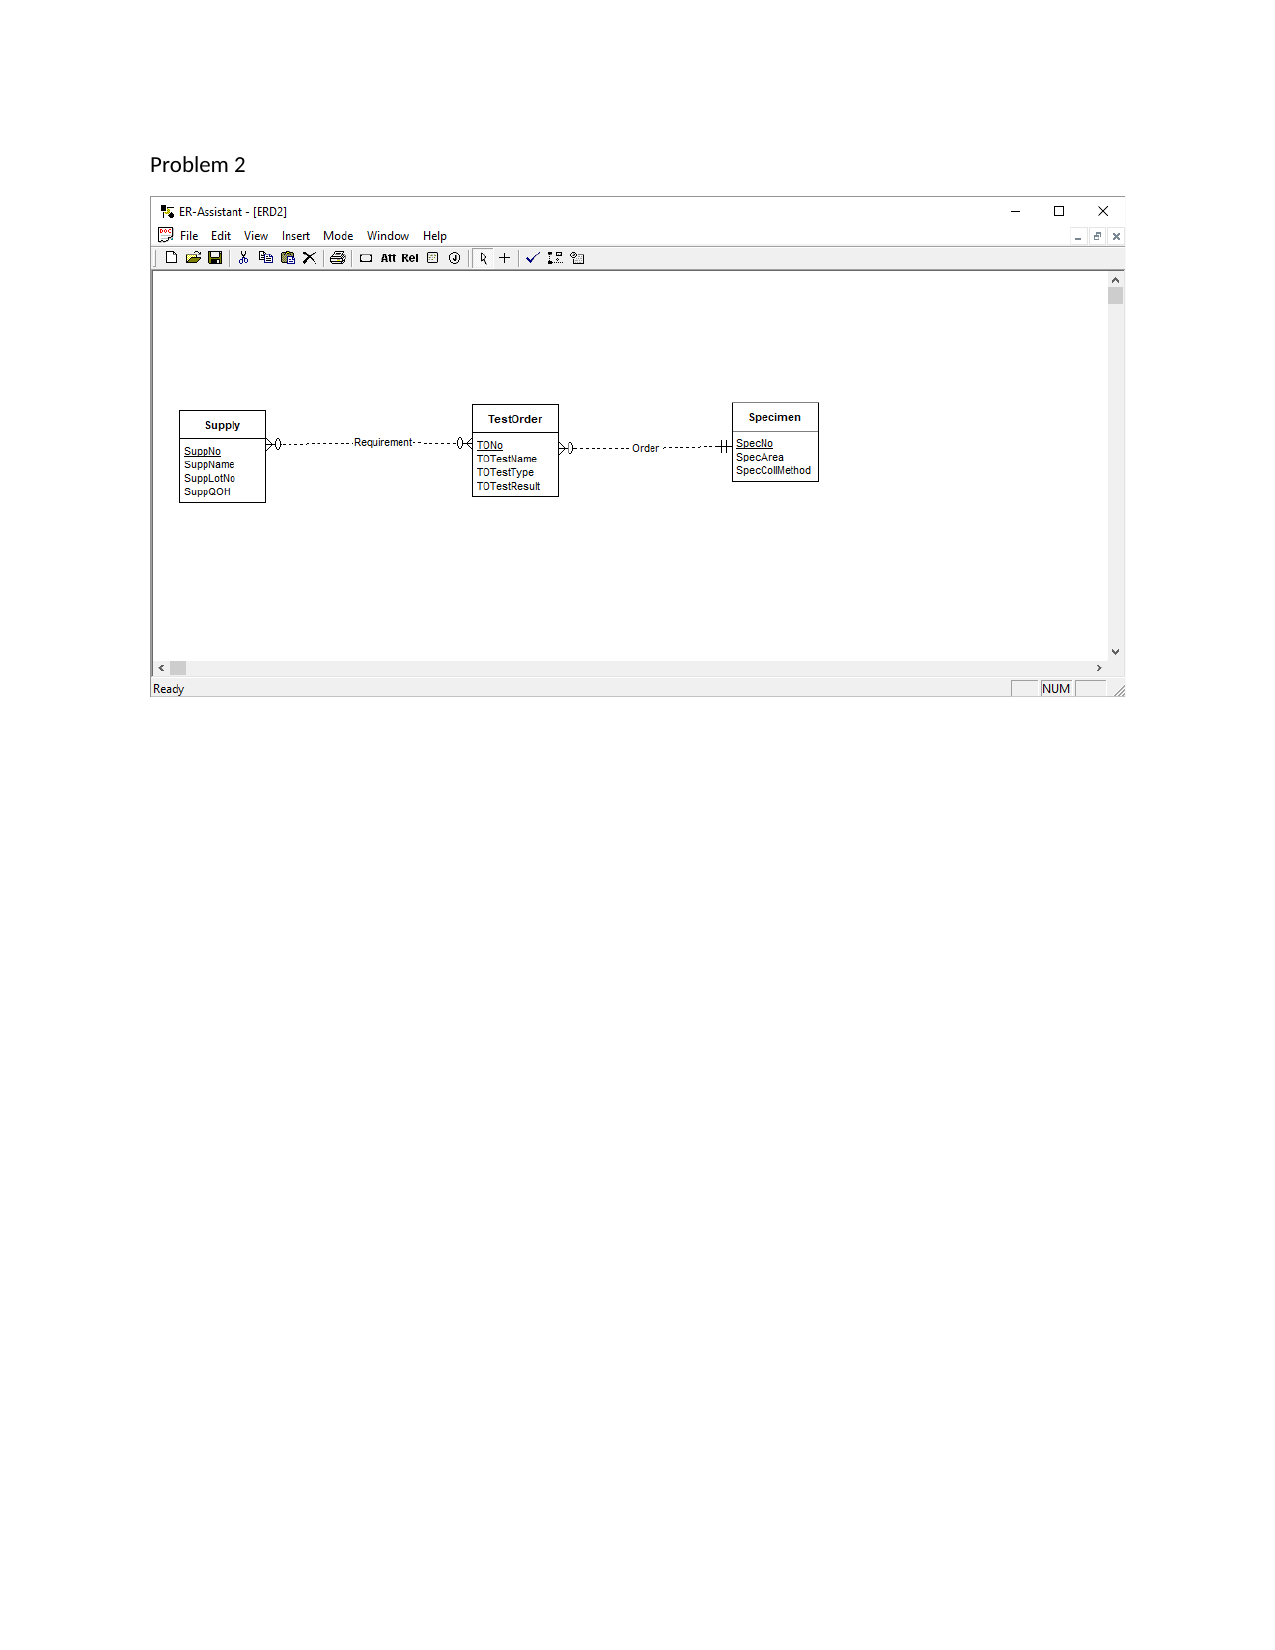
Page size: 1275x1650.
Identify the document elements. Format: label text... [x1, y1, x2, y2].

picture [150, 196, 1125, 697]
text Problem 2 [150, 150, 1125, 178]
